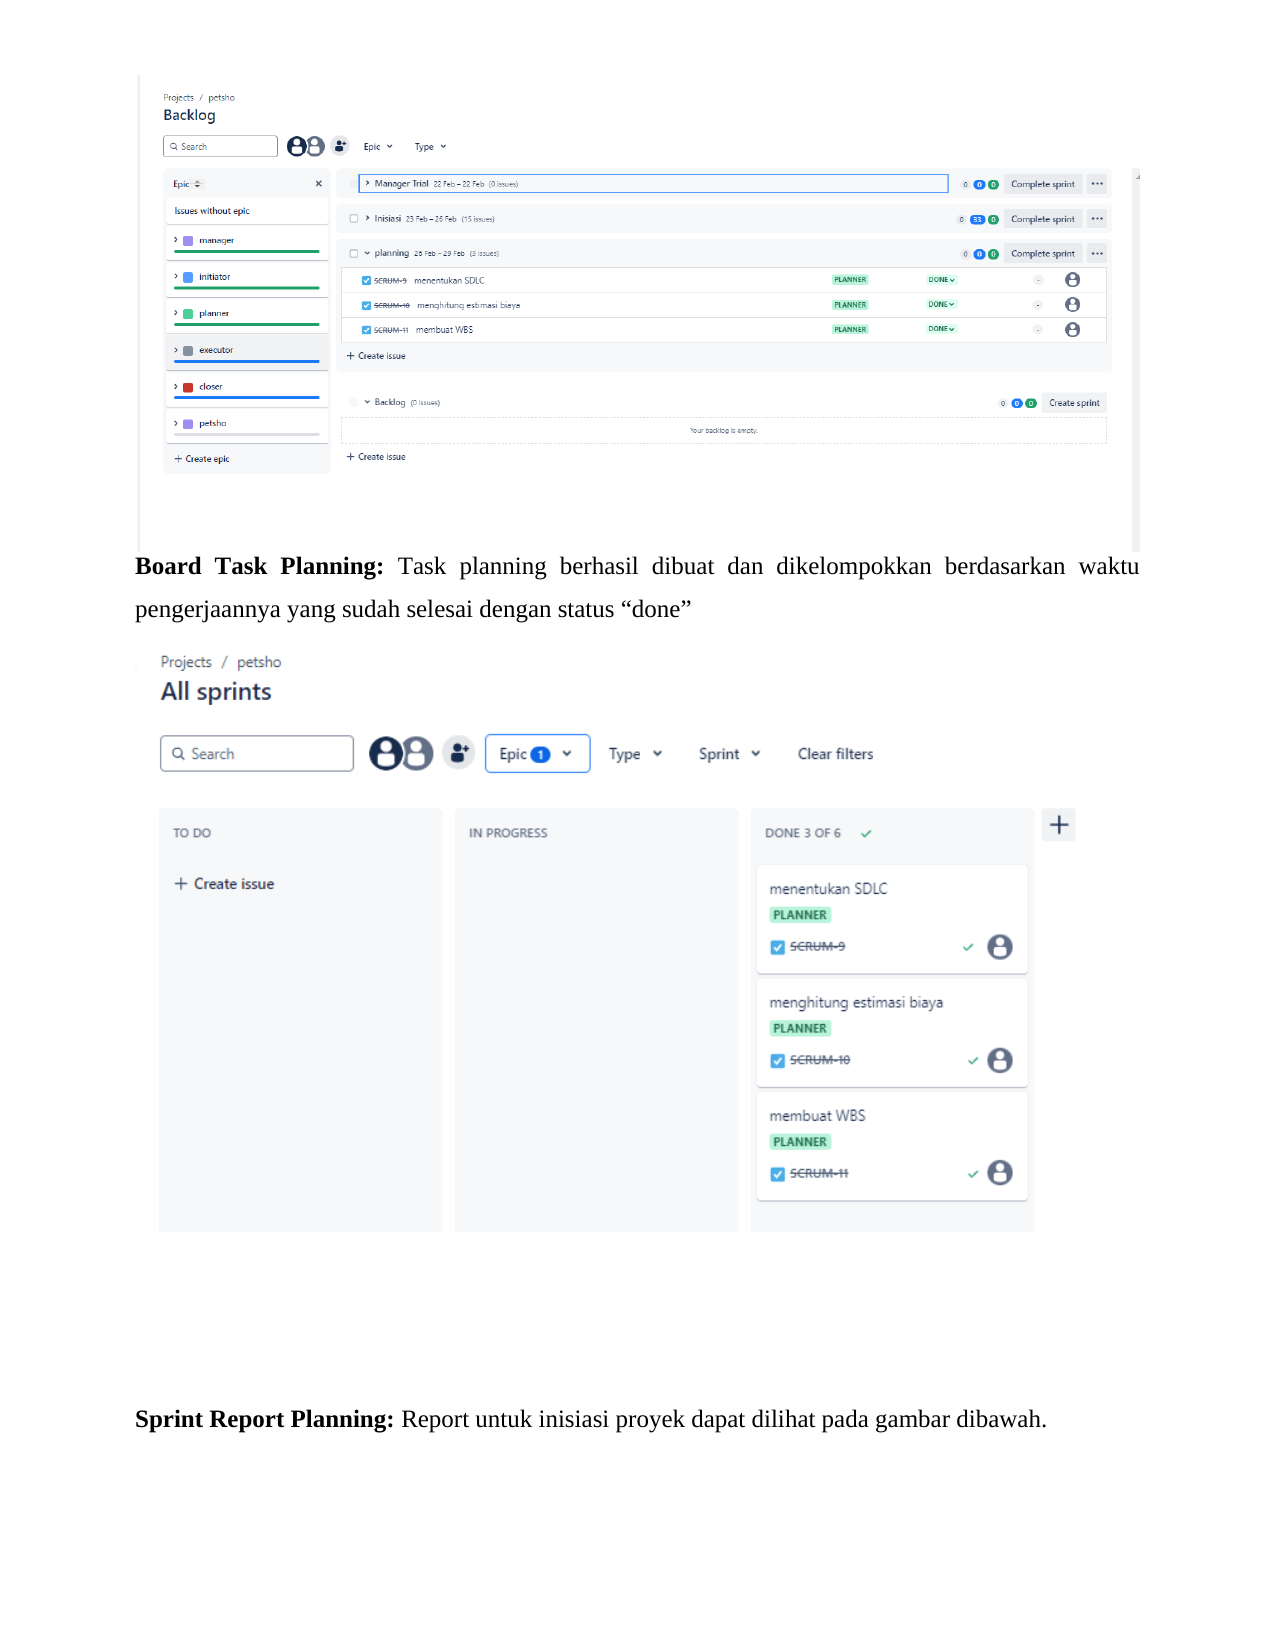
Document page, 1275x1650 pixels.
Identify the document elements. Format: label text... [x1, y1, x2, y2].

picture [135, 637, 1140, 1232]
text Sprint Report Planning: Report untuk inisiasi proyek dapat dilihat pada gambar dibawah. [135, 1404, 1140, 1433]
picture [135, 75, 1140, 552]
text Board Task Planning: Task planning berhasil dibuat dan dikelompokkan berdasarkan waktu pengerjaannya yang sudah selesai dengan status “done” [135, 552, 1140, 623]
